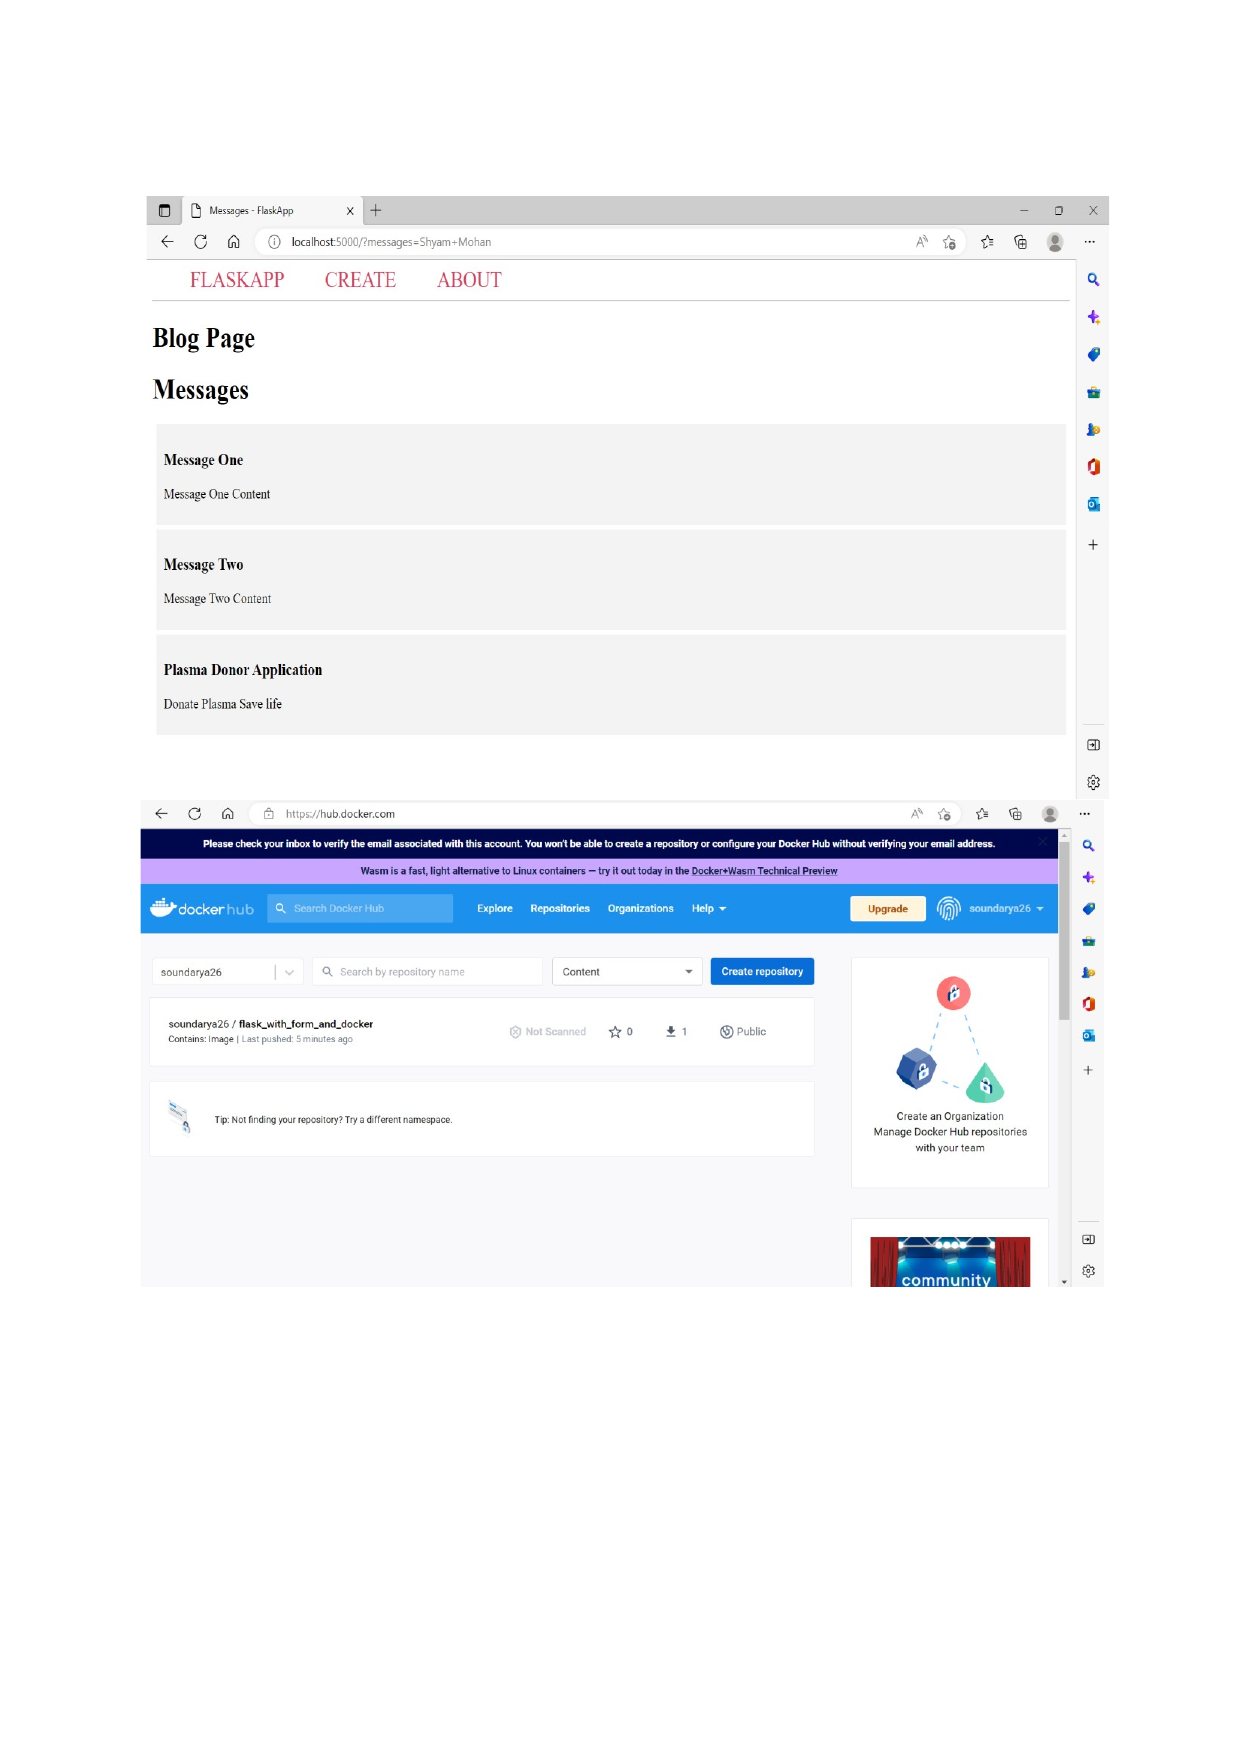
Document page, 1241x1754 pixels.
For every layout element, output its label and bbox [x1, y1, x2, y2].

picture [140, 800, 1104, 1287]
picture [146, 196, 1110, 799]
